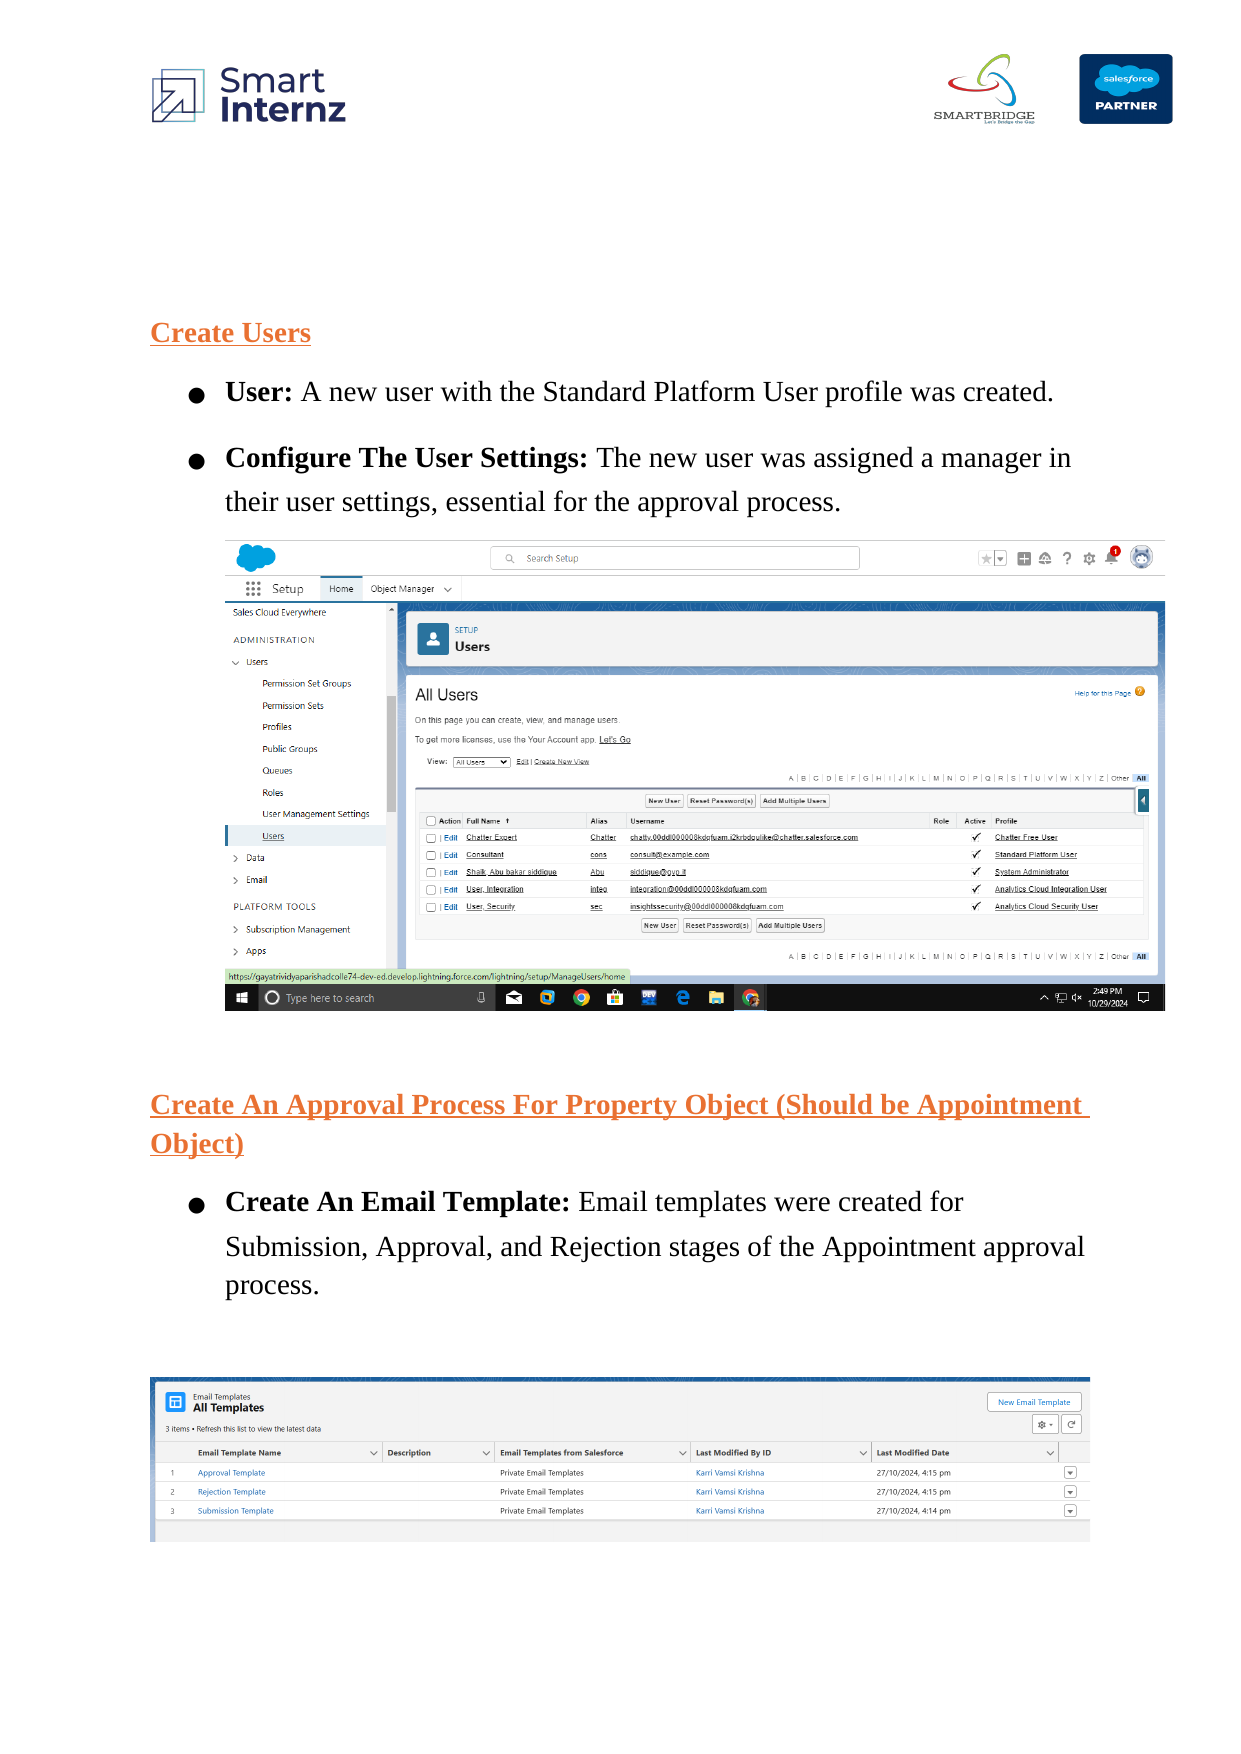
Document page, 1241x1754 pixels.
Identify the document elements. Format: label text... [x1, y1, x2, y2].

text Create An Approval Process For Property Object (Should be Appointment Object) [150, 1087, 1090, 1116]
list User: A new user with the Standard Platform User profile was created. [187, 371, 1090, 413]
list Create An Email Template: Email templates were created for Submission, Approval, and Rejection stages of the Appointment approval process. [187, 1181, 1090, 1301]
text Create Users [150, 316, 1090, 349]
picture [150, 65, 348, 124]
picture [225, 539, 1166, 1011]
list Configure The User Settings: The new user was assigned a manager in their user settings, essential for the approval process. [187, 437, 1090, 518]
picture [933, 50, 1175, 127]
picture [150, 1377, 1091, 1542]
text Create An Approval Process For Property Object (Should be Appointment Object) [150, 1118, 1090, 1159]
